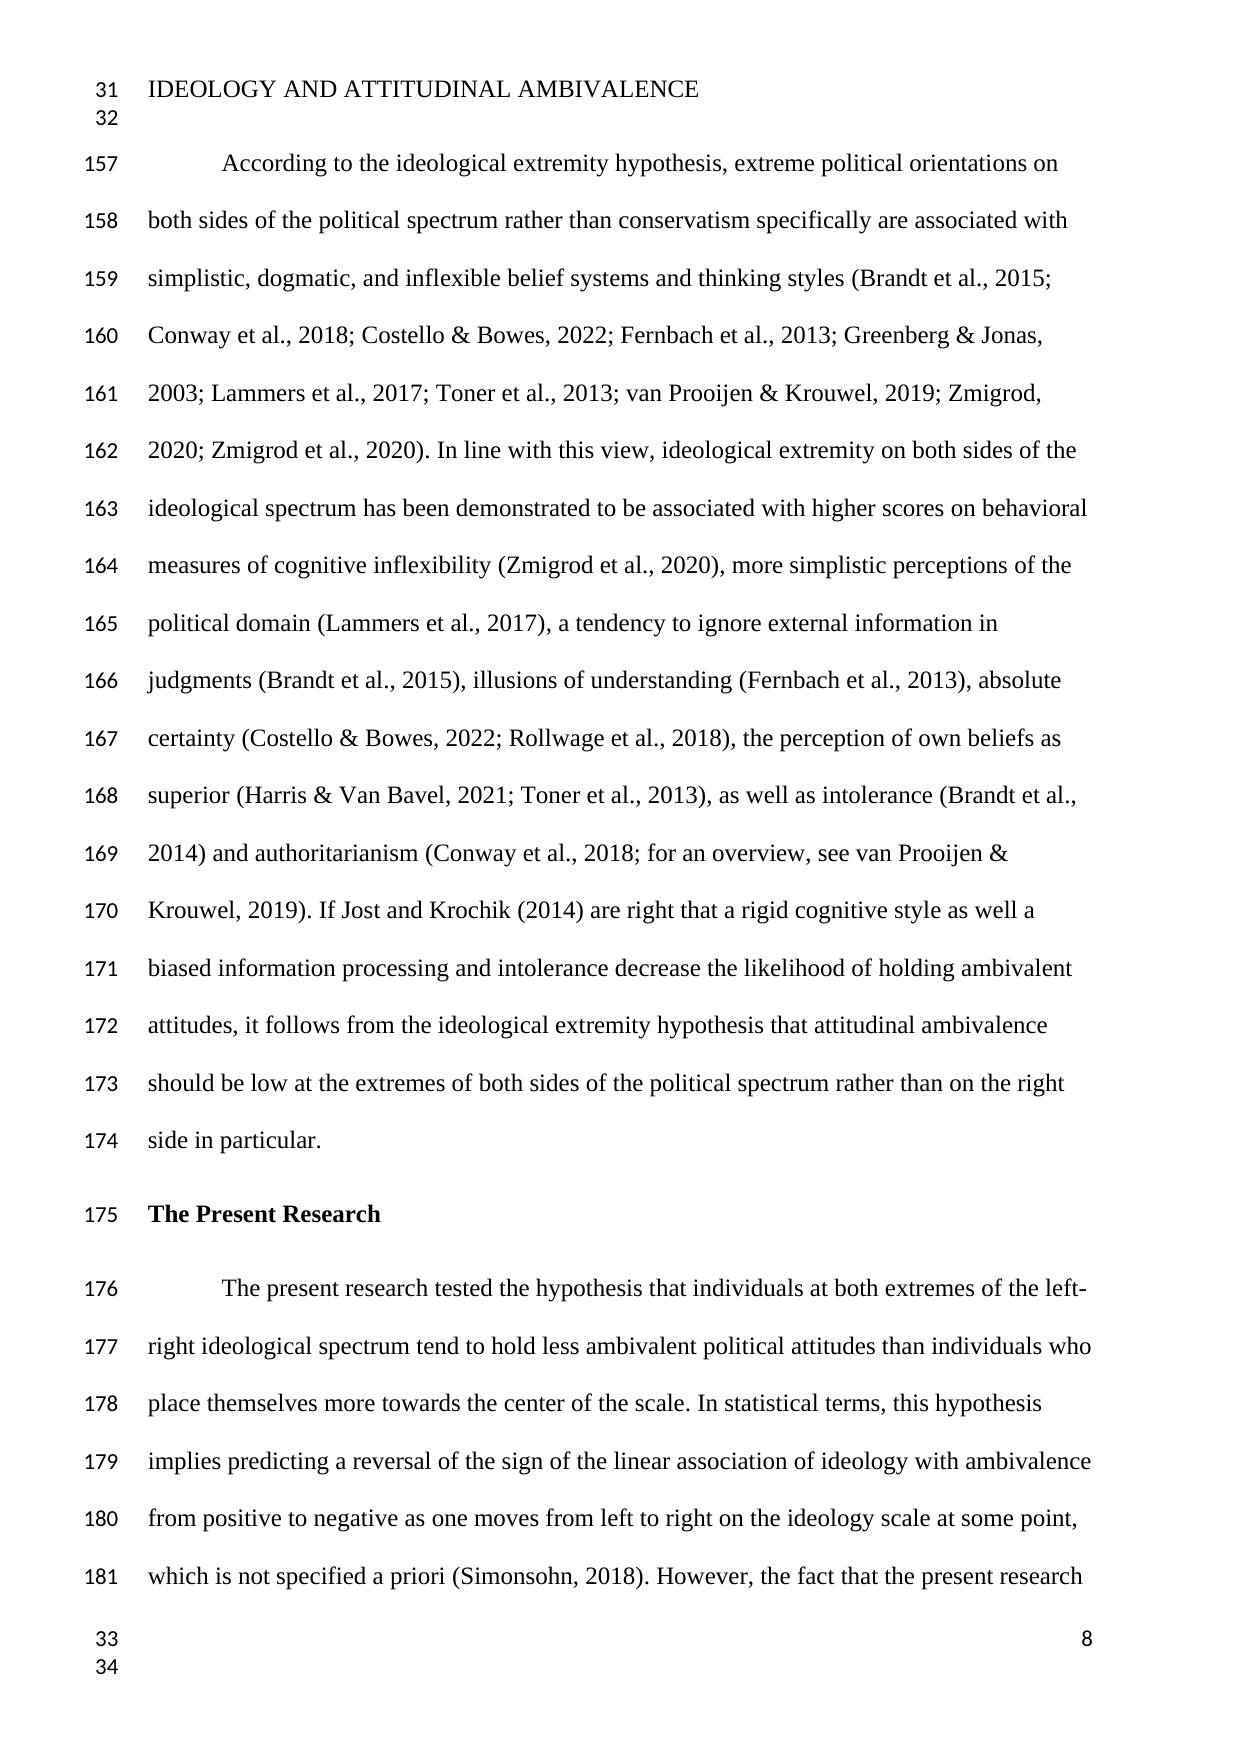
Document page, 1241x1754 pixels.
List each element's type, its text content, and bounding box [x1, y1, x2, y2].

text The Present Research [148, 1199, 1092, 1228]
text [148, 1273, 1092, 1590]
text According to the ideological extremity hypothesis, extreme political orientations on both sides of the political spectrum rather than conservatism specifically are associated with simplistic, dogmatic, and inflexible belief systems and thinking styles (Brandt et al., 2015; Conway et al., 2018; Costello & Bowes, 2022; Fernbach et al., 2013; Greenberg & Jonas, 2003; Lammers et al., 2017; Toner et al., 2013; van Prooijen & Krouwel, 2019; Zmigrod, 2020; Zmigrod et al., 2020). In line with this view, ideological extremity on both sides of the ideological spectrum has been demonstrated to be associated with higher scores on behavioral measures of cognitive inflexibility (Zmigrod et al., 2020), more simplistic perceptions of the political domain (Lammers et al., 2017), a tendency to ignore external information in judgments (Brandt et al., 2015), illusions of understanding (Fernbach et al., 2013), absolute certainty (Costello & Bowes, 2022; Rollwage et al., 2018), the perception of own beliefs as superior (Harris & Van Bavel, 2021; Toner et al., 2013), as well as intolerance (Brandt et al., 2014) and authoritarianism (Conway et al., 2018; for an overview, see van Prooijen & Krouwel, 2019). If Jost and Krochik (2014) are right that a rigid cognitive style as well a biased information processing and intolerance decrease the likelihood of holding ambivalent attitudes, it follows from the ideological extremity hypothesis that attitudinal ambivalence should be low at the extremes of both sides of the political spectrum rather than on the right side in particular. [148, 148, 1092, 1154]
